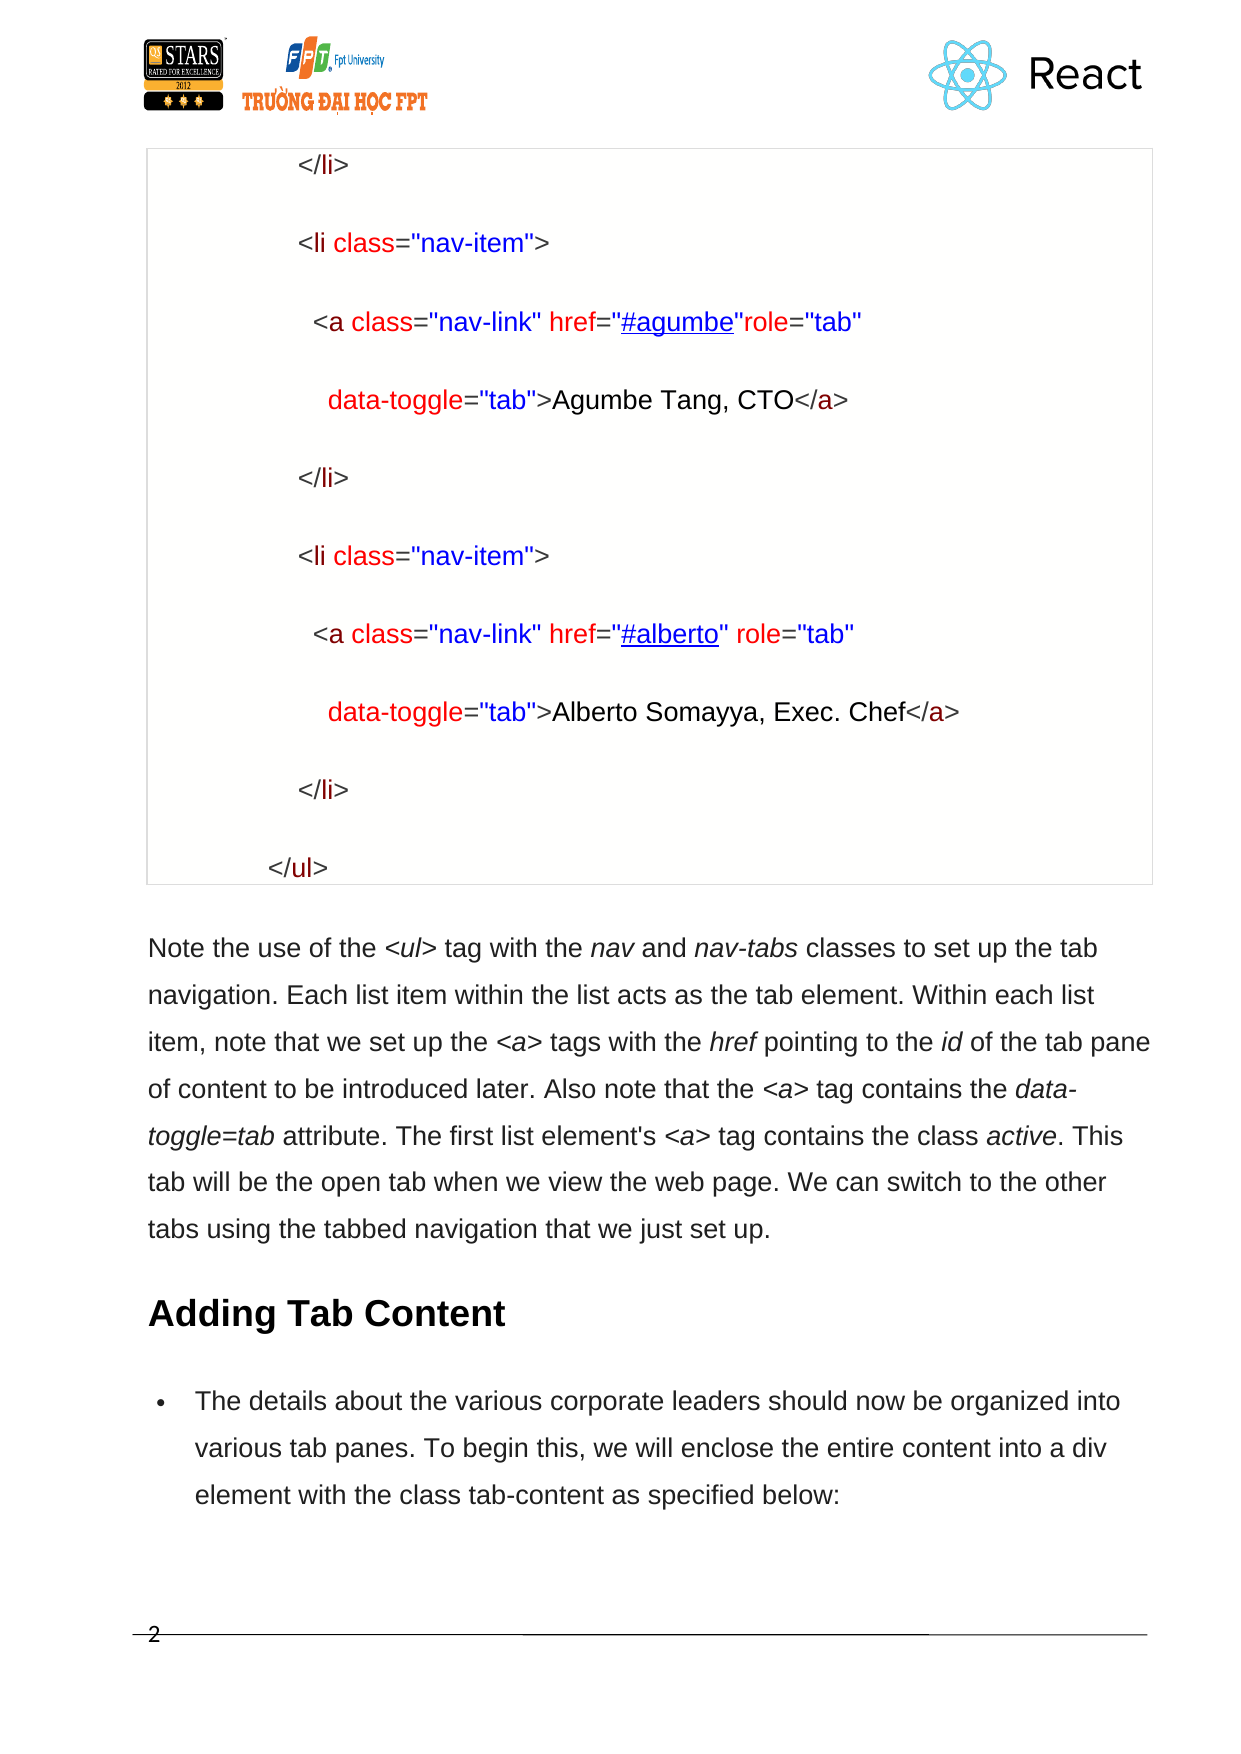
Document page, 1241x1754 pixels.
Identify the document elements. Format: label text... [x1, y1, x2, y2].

text data-toggle="tab">Agumbe Tang, CTO</a> [148, 382, 1152, 415]
text Note the use of the <ul> tag with the nav and nav-tabs classes to set up the tab navigation. Each list item within the list acts as the tab element. Within each list item, note that we set up the <a> tags with the href pointing to the id of the tab pane of content to be introduced later. Also note that the <a> tag contains the data-toggle=tab attribute. The first list element's <a> tag contains the class active. This tab will be the open tab when we view the web page. We can switch to the other tabs using the tabbed navigation that we just set up. [148, 932, 1152, 1244]
text </li> [148, 149, 1152, 181]
text data-toggle="tab">Alberto Somayya, Exec. Chef</a> [148, 694, 1152, 727]
subtitle Adding Tab Content [148, 1291, 1152, 1334]
text <li class="nav-item"> [148, 226, 1152, 259]
text </li> [148, 460, 1152, 493]
picture [918, 40, 1176, 111]
text <a class="nav-link" href="#alberto" role="tab" [148, 616, 1152, 649]
list The details about the various corporate leaders should now be organized into various tab panes. To begin this, we will enclose the entire content into a div element with the class tab-content as specified below: [157, 1385, 1152, 1510]
text <li class="nav-item"> [148, 538, 1152, 571]
text </li> [148, 773, 1152, 806]
text </ul> [148, 851, 1152, 884]
text <a class="nav-link" href="#agumbe"role="tab" [148, 304, 1152, 337]
